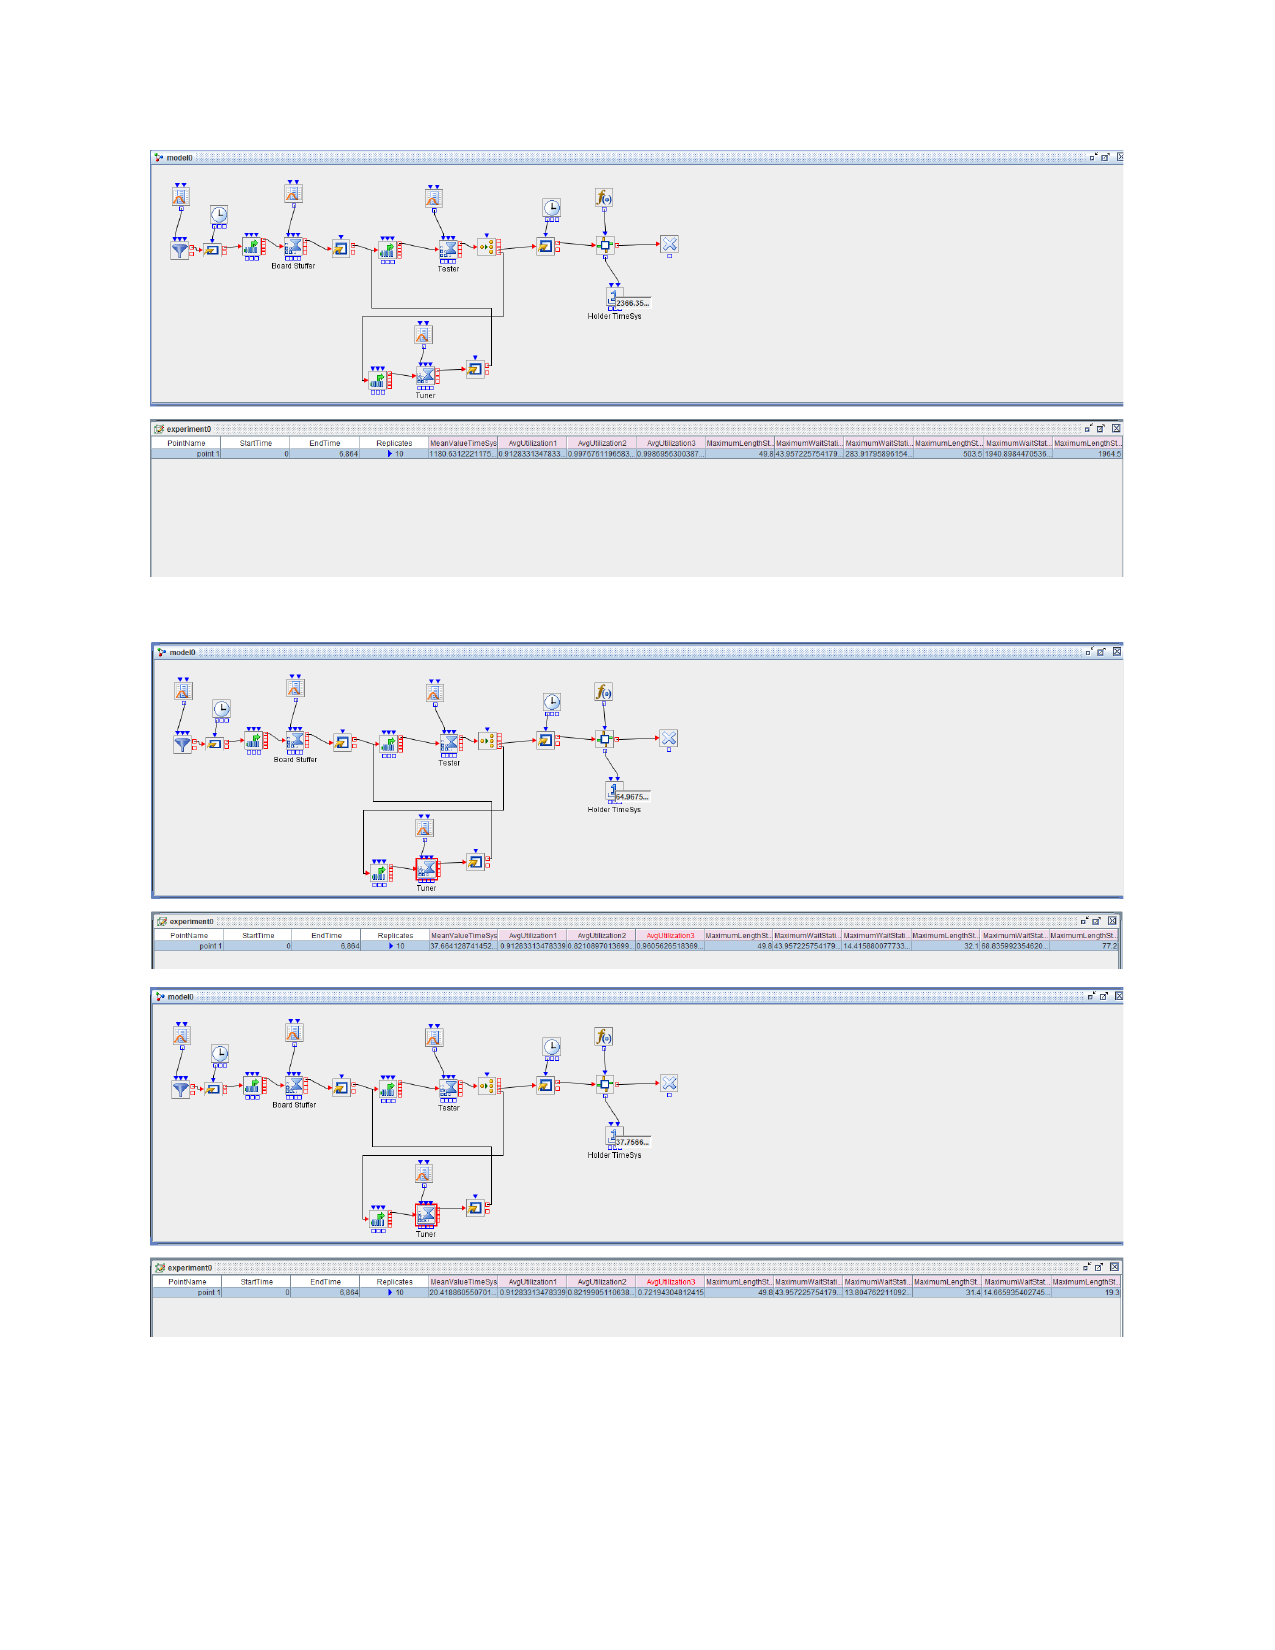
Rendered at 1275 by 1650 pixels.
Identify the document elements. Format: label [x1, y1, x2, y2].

picture [150, 150, 1124, 577]
picture [150, 987, 1124, 1337]
picture [150, 642, 1124, 969]
